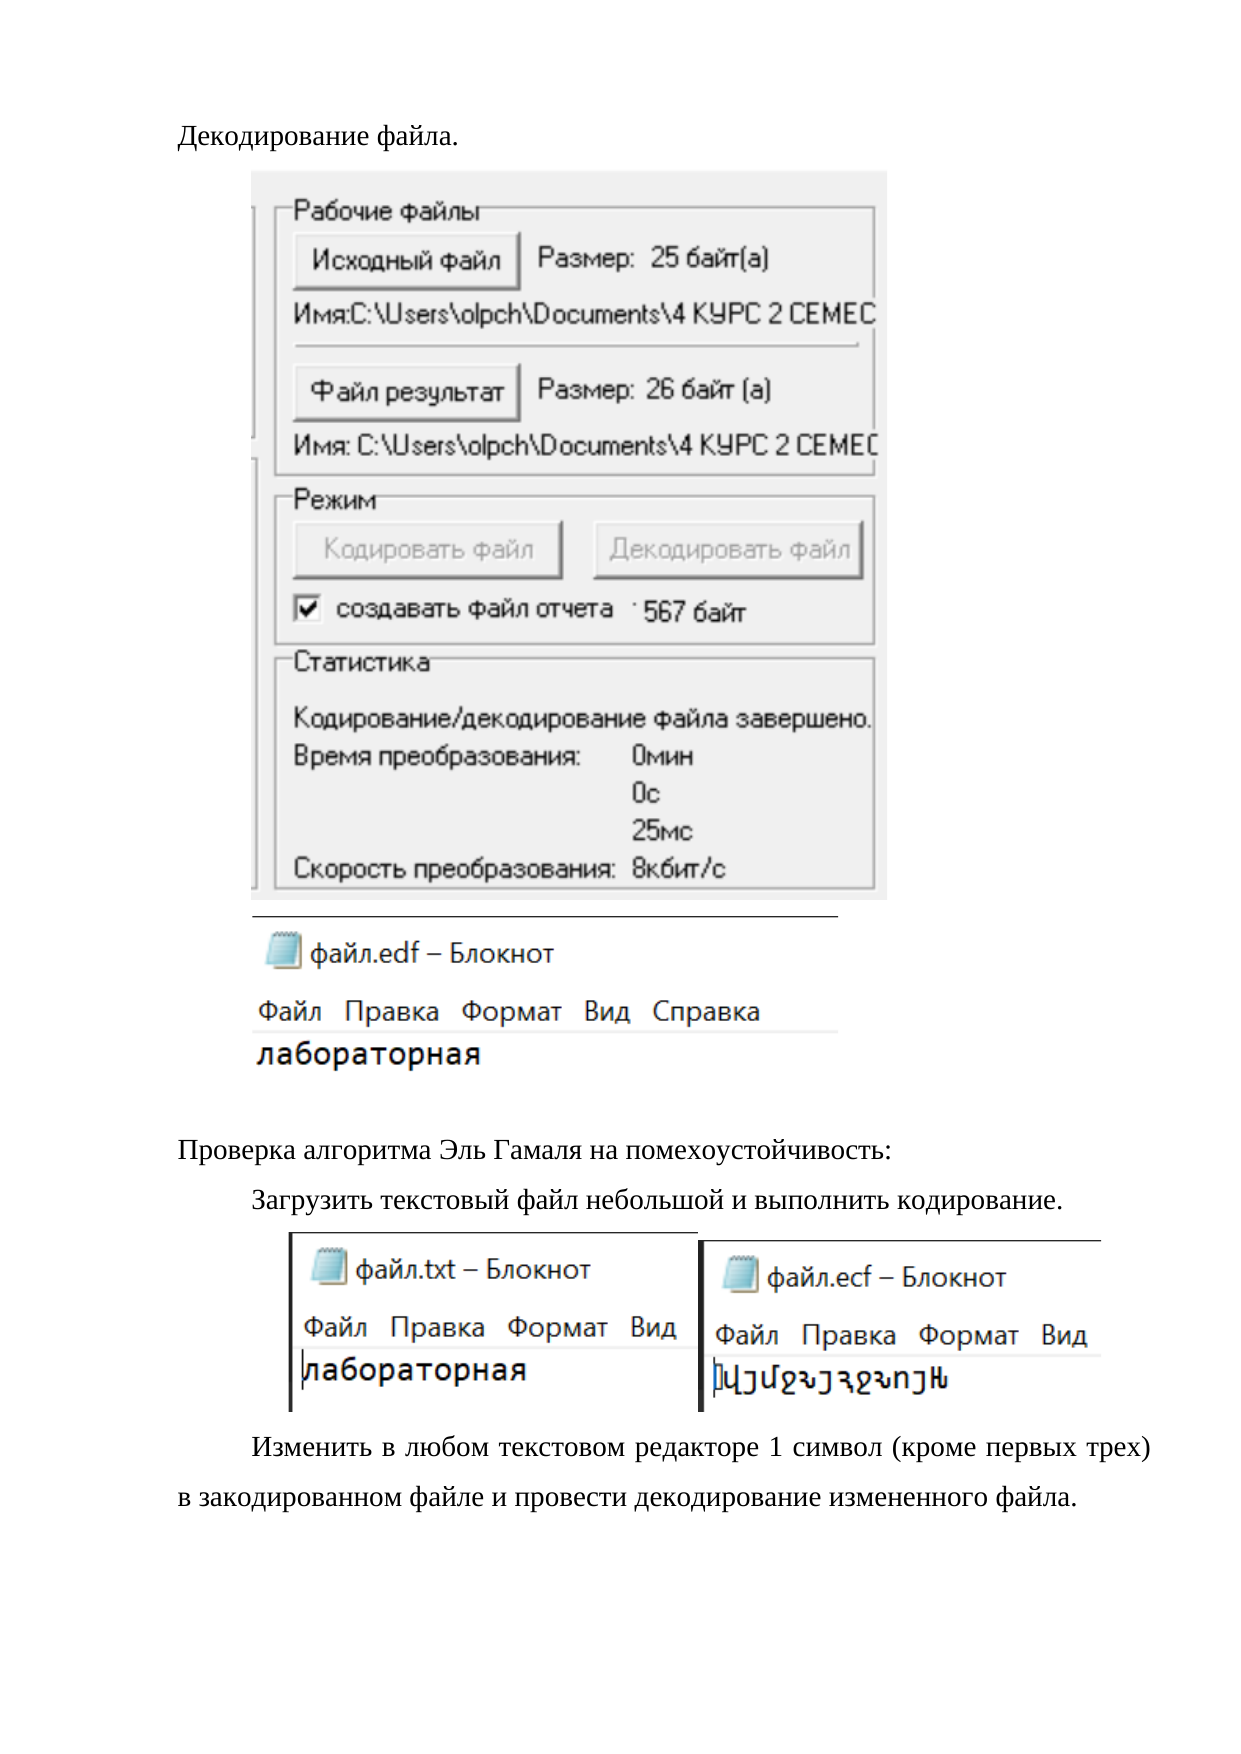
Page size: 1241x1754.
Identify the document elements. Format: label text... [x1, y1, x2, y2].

text Декодирование файла. [177, 118, 1152, 152]
picture [288, 1232, 1102, 1412]
picture [251, 168, 888, 900]
picture [252, 916, 839, 1115]
text Проверка алгоритма Эль Гамаля на помехоустойчивость: [177, 1132, 1152, 1165]
text Изменить в любом текстовом редакторе 1 символ (кроме первых трех) в закодированном файле и провести декодирование измененного файла. [177, 1429, 1152, 1513]
text Загрузить текстовый файл небольшой и выполнить кодирование. [177, 1182, 1152, 1216]
